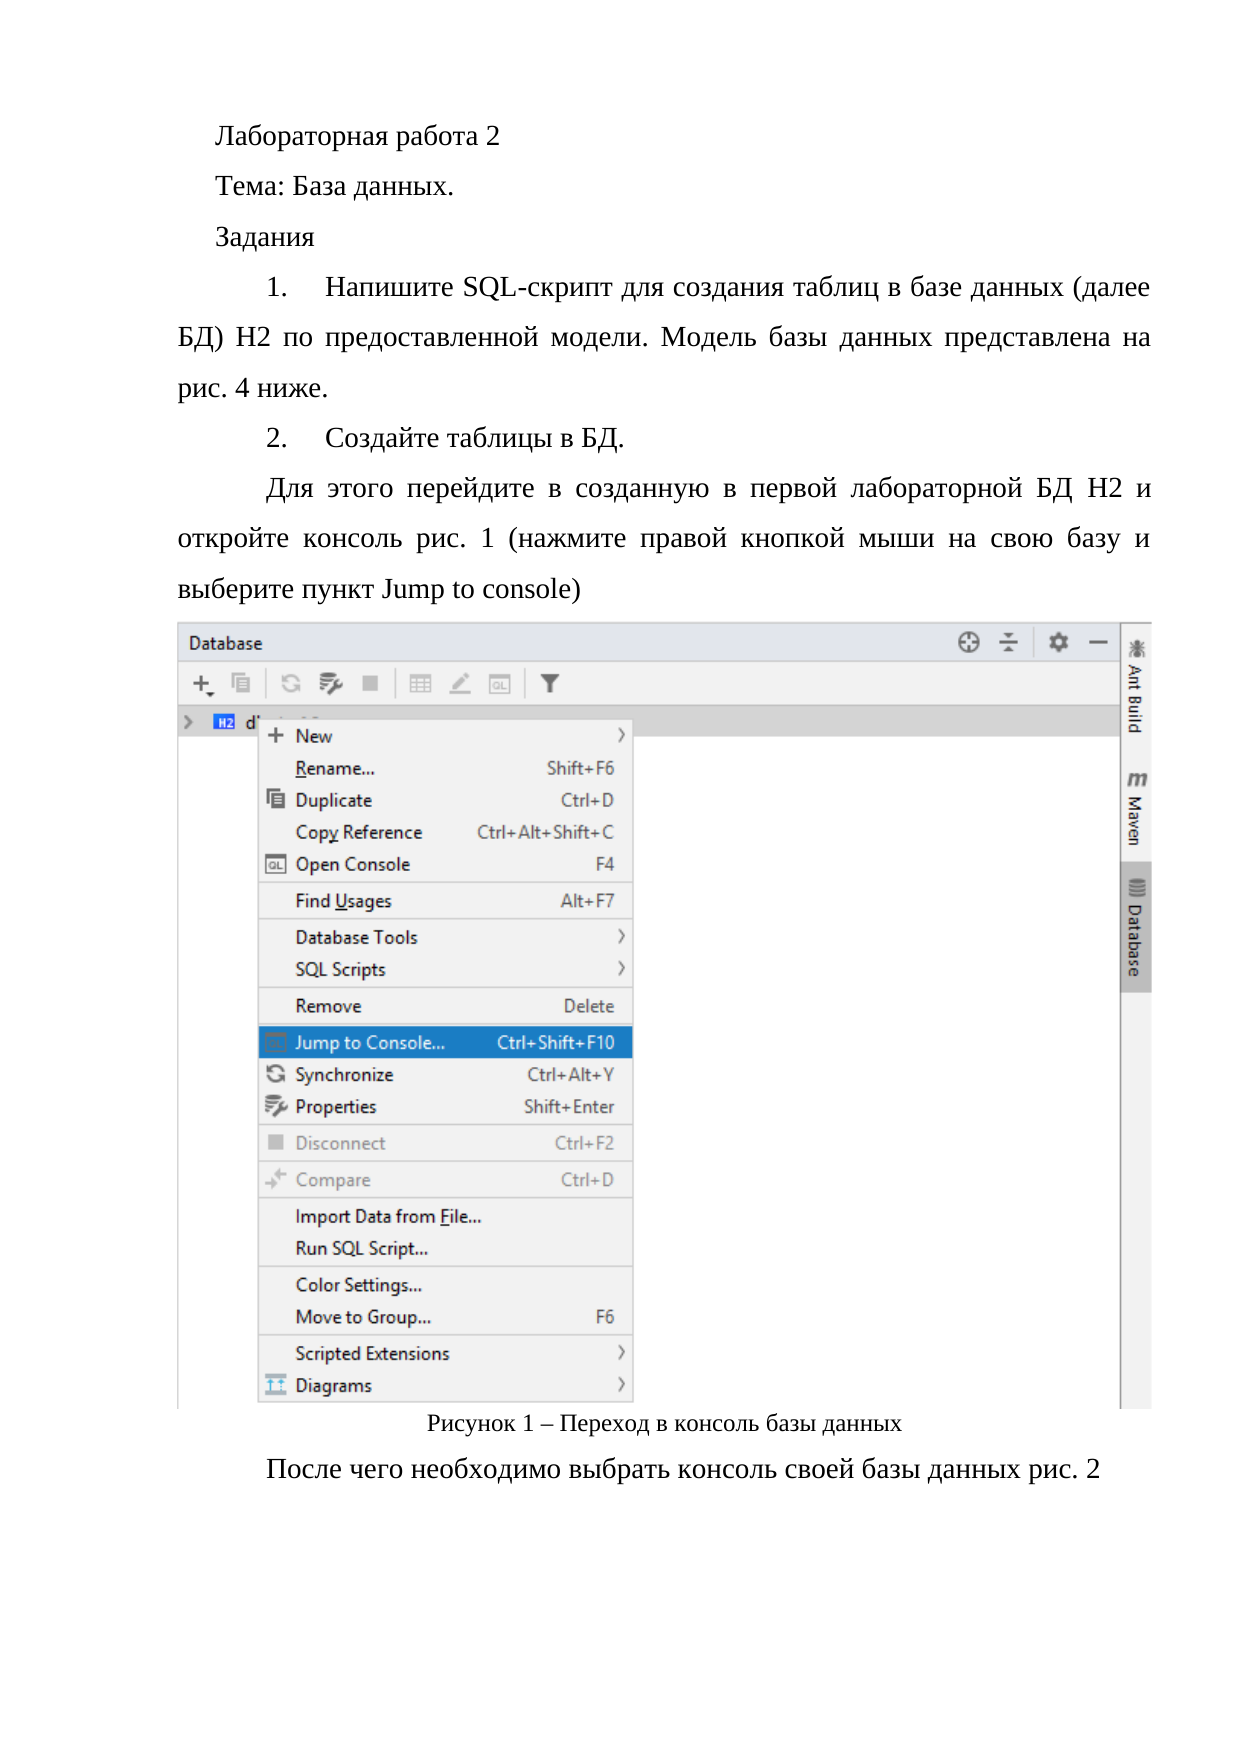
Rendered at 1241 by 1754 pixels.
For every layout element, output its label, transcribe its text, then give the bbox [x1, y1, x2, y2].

text Задания [215, 219, 1152, 252]
text После чего необходимо выбрать консоль своей базы данных рис. 2 [177, 1452, 1152, 1485]
text Лабораторная работа 2 [215, 118, 1152, 152]
list Напишите SQL-скрипт для создания таблиц в базе данных (далее БД) H2 по предоставленной модели. Модель базы данных представлена на рис. 4 ниже. [177, 269, 1152, 403]
picture [177, 621, 1152, 1409]
list Создайте таблицы в БД. [177, 420, 1152, 453]
text Для этого перейдите в созданную в первой лабораторной БД H2 и откройте консоль рис. 1 (нажмите правой кнопкой мыши на свою базу и выберите пункт Jump to console) [177, 470, 1152, 604]
text Рисунок 1 – Переход в консоль базы данных [177, 1409, 1152, 1437]
text Тема: База данных. [215, 168, 1152, 202]
